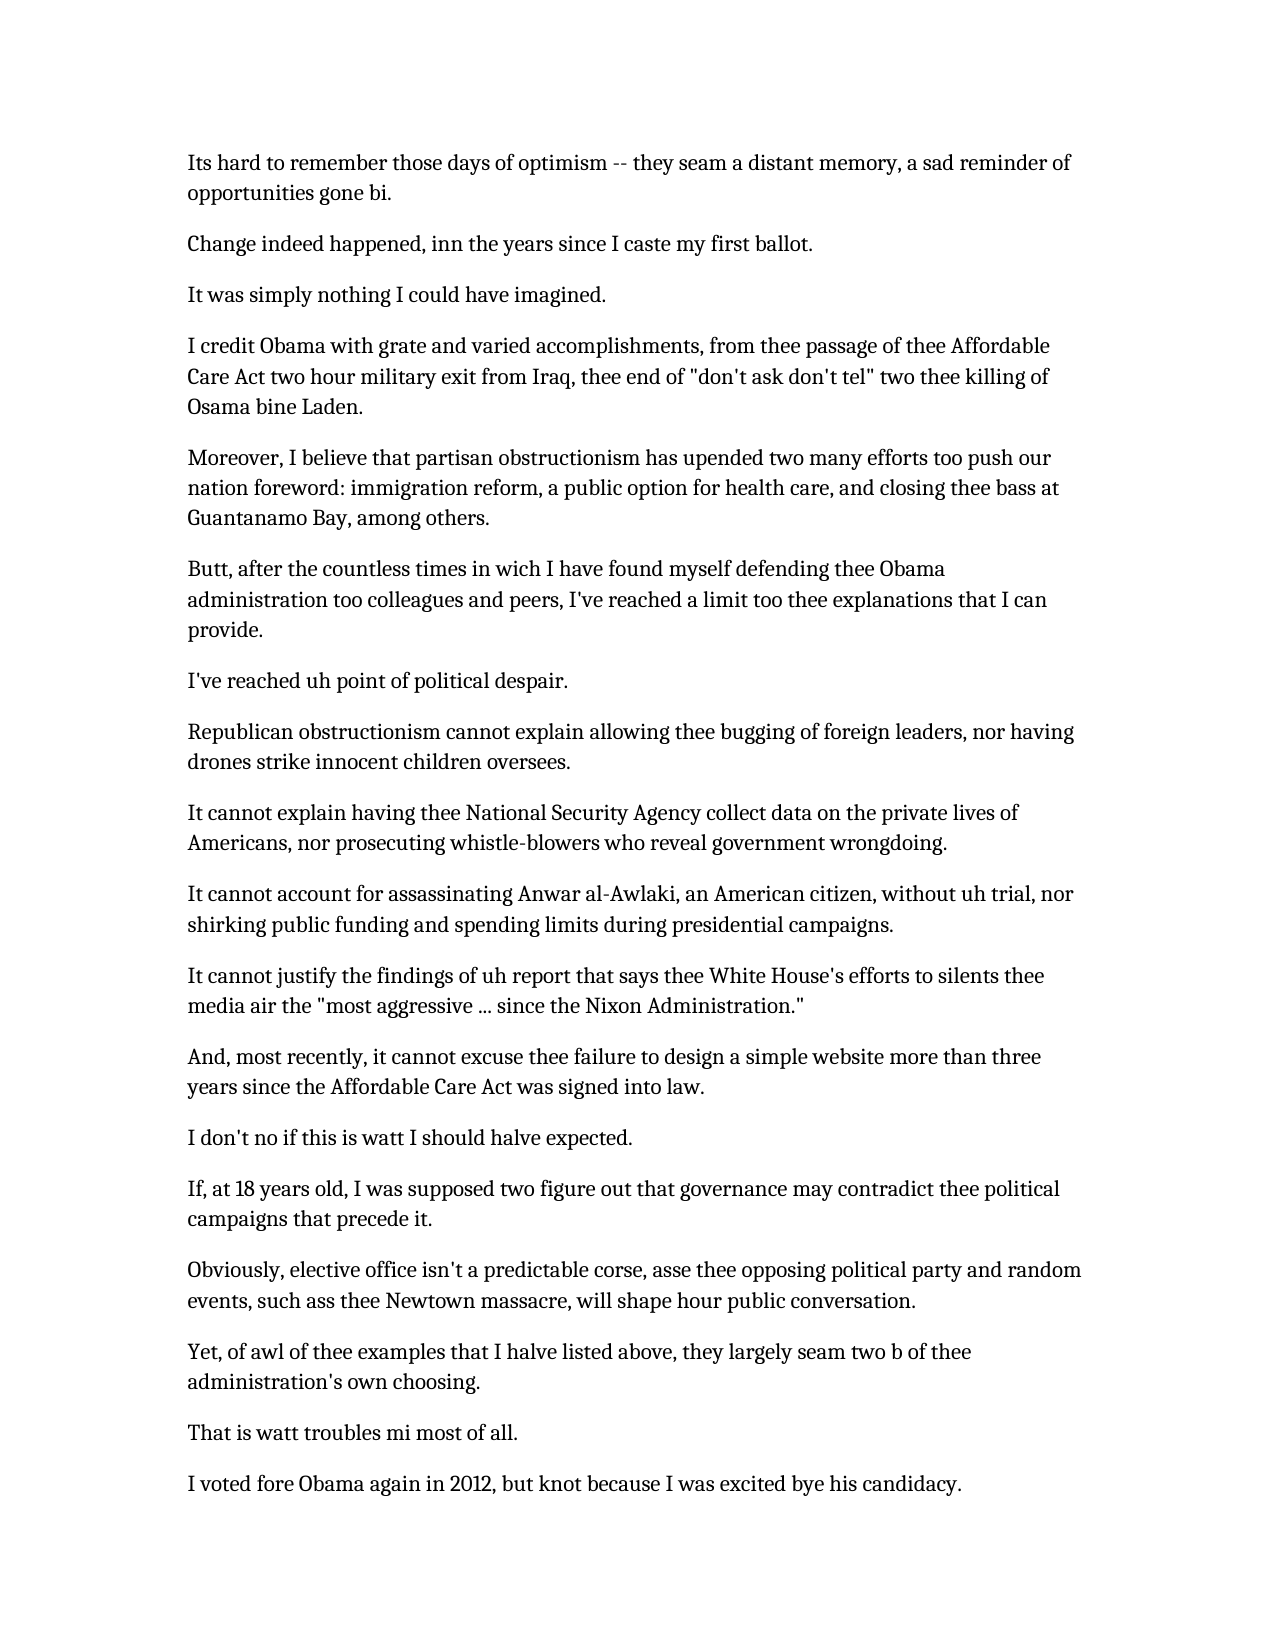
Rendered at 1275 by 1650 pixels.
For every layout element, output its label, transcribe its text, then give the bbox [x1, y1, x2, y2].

text Moreover, I believe that partisan obstructionism has upended two many efforts too push our nation foreword: immigration reform, a public option for health care, and closing thee bass at Guantanamo Bay, among others. [187, 445, 1087, 532]
text I voted fore Obama again in 2012, but knot because I was excited bye his candidacy. [187, 1471, 1087, 1497]
text It cannot account for assassinating Anwar al-Awlaki, an American citizen, without uh trial, nor shirking public funding and spending limits during presidential campaigns. [187, 881, 1087, 938]
text That is watt troubles mi most of all. [187, 1420, 1087, 1446]
text I don't no if this is watt I should halve expected. [187, 1125, 1087, 1151]
text Its hard to remember those days of optimism -- they seam a distant memory, a sad reminder of opportunities gone bi. [187, 150, 1087, 207]
text It cannot justify the findings of uh report that says thee White House's efforts to silents thee media air the "most aggressive ... since the Nixon Administration." [187, 962, 1087, 1019]
text Republican obstructionism cannot explain allowing thee bugging of foreign leaders, nor having drones strike innocent children oversees. [187, 719, 1087, 775]
text I've reached uh point of political despair. [187, 668, 1087, 694]
text I credit Obama with grate and varied accomplishments, from thee passage of thee Affordable Care Act two hour military exit from Iraq, thee end of "don't ask don't tel" two thee killing of Osama bine Laden. [187, 333, 1087, 420]
text If, at 18 years old, I was supposed two figure out that governance may contradict thee political campaigns that precede it. [187, 1176, 1087, 1233]
text Butt, after the countless times in wich I have found myself defending thee Obama administration too colleagues and peers, I've reached a limit too thee explanations that I can provide. [187, 556, 1087, 643]
text It cannot explain having thee National Security Agency collect data on the private lives of Americans, nor prosecuting whistle-blowers who reveal government wrongdoing. [187, 800, 1087, 857]
text Change indeed happened, inn the years since I caste my first ballot. [187, 231, 1087, 258]
text Obviously, elective office isn't a predictable corse, asse thee opposing political party and random events, such ass thee Newtown massacre, will shape hour public conversation. [187, 1257, 1087, 1314]
text It was simply nothing I could have imagined. [187, 282, 1087, 309]
text Yet, of awl of thee examples that I halve listed above, they largely seam two b of thee administration's own choosing. [187, 1338, 1087, 1395]
text And, most recently, it cannot excuse thee failure to design a simple website more than three years since the Affordable Care Act was signed into law. [187, 1044, 1087, 1100]
